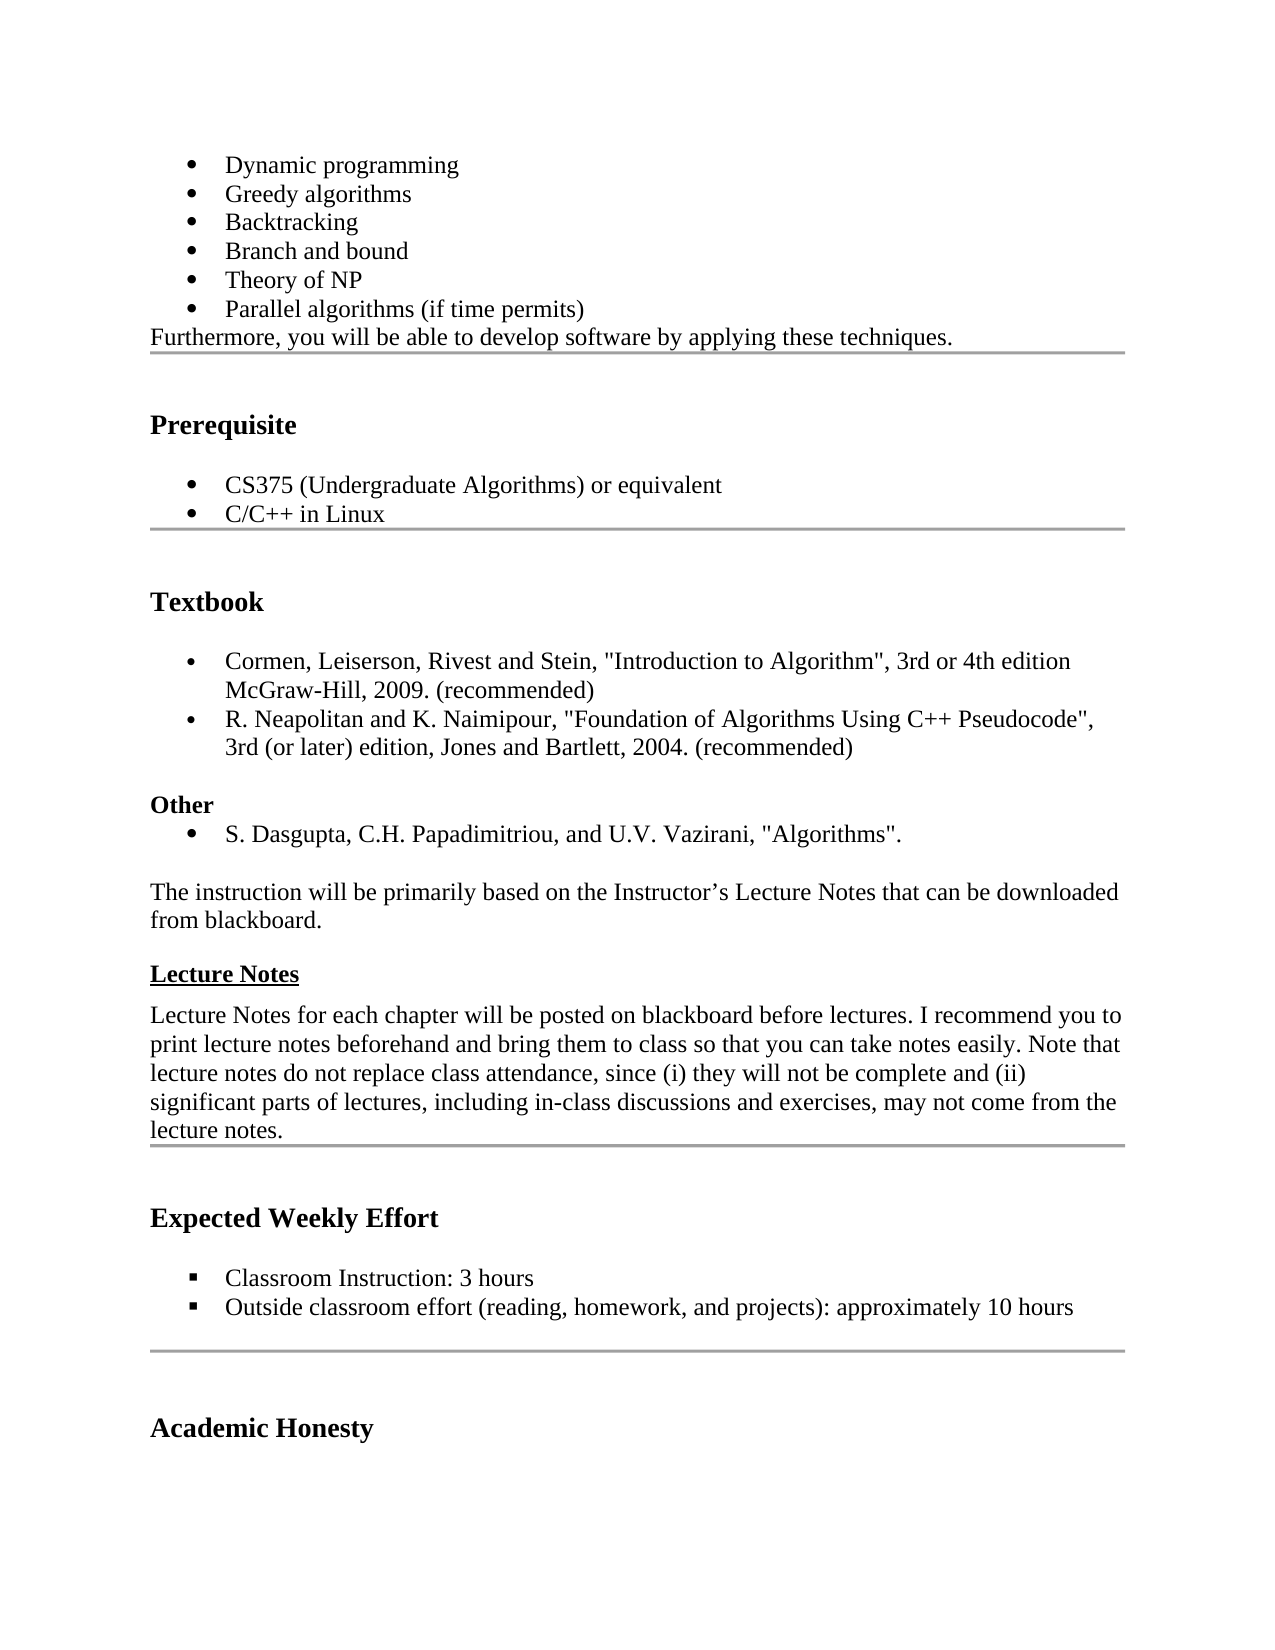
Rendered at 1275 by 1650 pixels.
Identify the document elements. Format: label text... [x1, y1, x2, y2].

list C/C++ in Linux [187, 499, 1125, 527]
list R. Neapolitan and K. Naimipour, "Foundation of Algorithms Using C++ Pseudocode", 3rd (or later) edition, Jones and Bartlett, 2004. (recommended) [187, 704, 1125, 761]
text Other [150, 790, 1125, 819]
list S. Dasgupta, C.H. Papadimitriou, and U.V. Vazirani, "Algorithms". [187, 819, 1125, 848]
text Lecture Notes for each chapter will be posted on blackboard before lectures. I recommend you to print lecture notes beforehand and bring them to class so that you can take notes easily. Note that lecture notes do not replace class attendance, since (i) they will not be complete and (ii) significant parts of lectures, including in-class discussions and exercises, may not come from the lecture notes. [150, 1000, 1125, 1144]
list CS375 (Undergraduate Algorithms) or equivalent [187, 470, 1125, 499]
list Cormen, Leiserson, Rivest and Stein, "Introduction to Algorithm", 3rd or 4th edition McGraw-Hill, 2009. (recommended) [187, 646, 1125, 704]
text Prerequisite [150, 408, 1125, 441]
text The instruction will be primarily based on the Instructor’s Lecture Notes that can be downloaded from blackboard. [150, 877, 1125, 934]
list Parallel algorithms (if time permits) [187, 294, 1125, 322]
list Outside classroom effort (reading, homework, and projects): approximately 10 hours [187, 1292, 1125, 1320]
list Dynamic programming [187, 150, 1125, 179]
list Backtracking [187, 207, 1125, 236]
text Expected Weekly Effort [150, 1201, 1125, 1234]
list Classroom Instruction: 3 hours [187, 1263, 1125, 1292]
list Theory of NP [187, 265, 1125, 294]
text Furthermore, you will be able to develop software by applying these techniques. [150, 322, 1125, 351]
text Academic Honesty [150, 1411, 1125, 1443]
subtitle Lecture Notes [150, 959, 1125, 988]
text Textbook [150, 585, 1125, 617]
list Branch and bound [187, 236, 1125, 265]
list Greedy algorithms [187, 179, 1125, 207]
